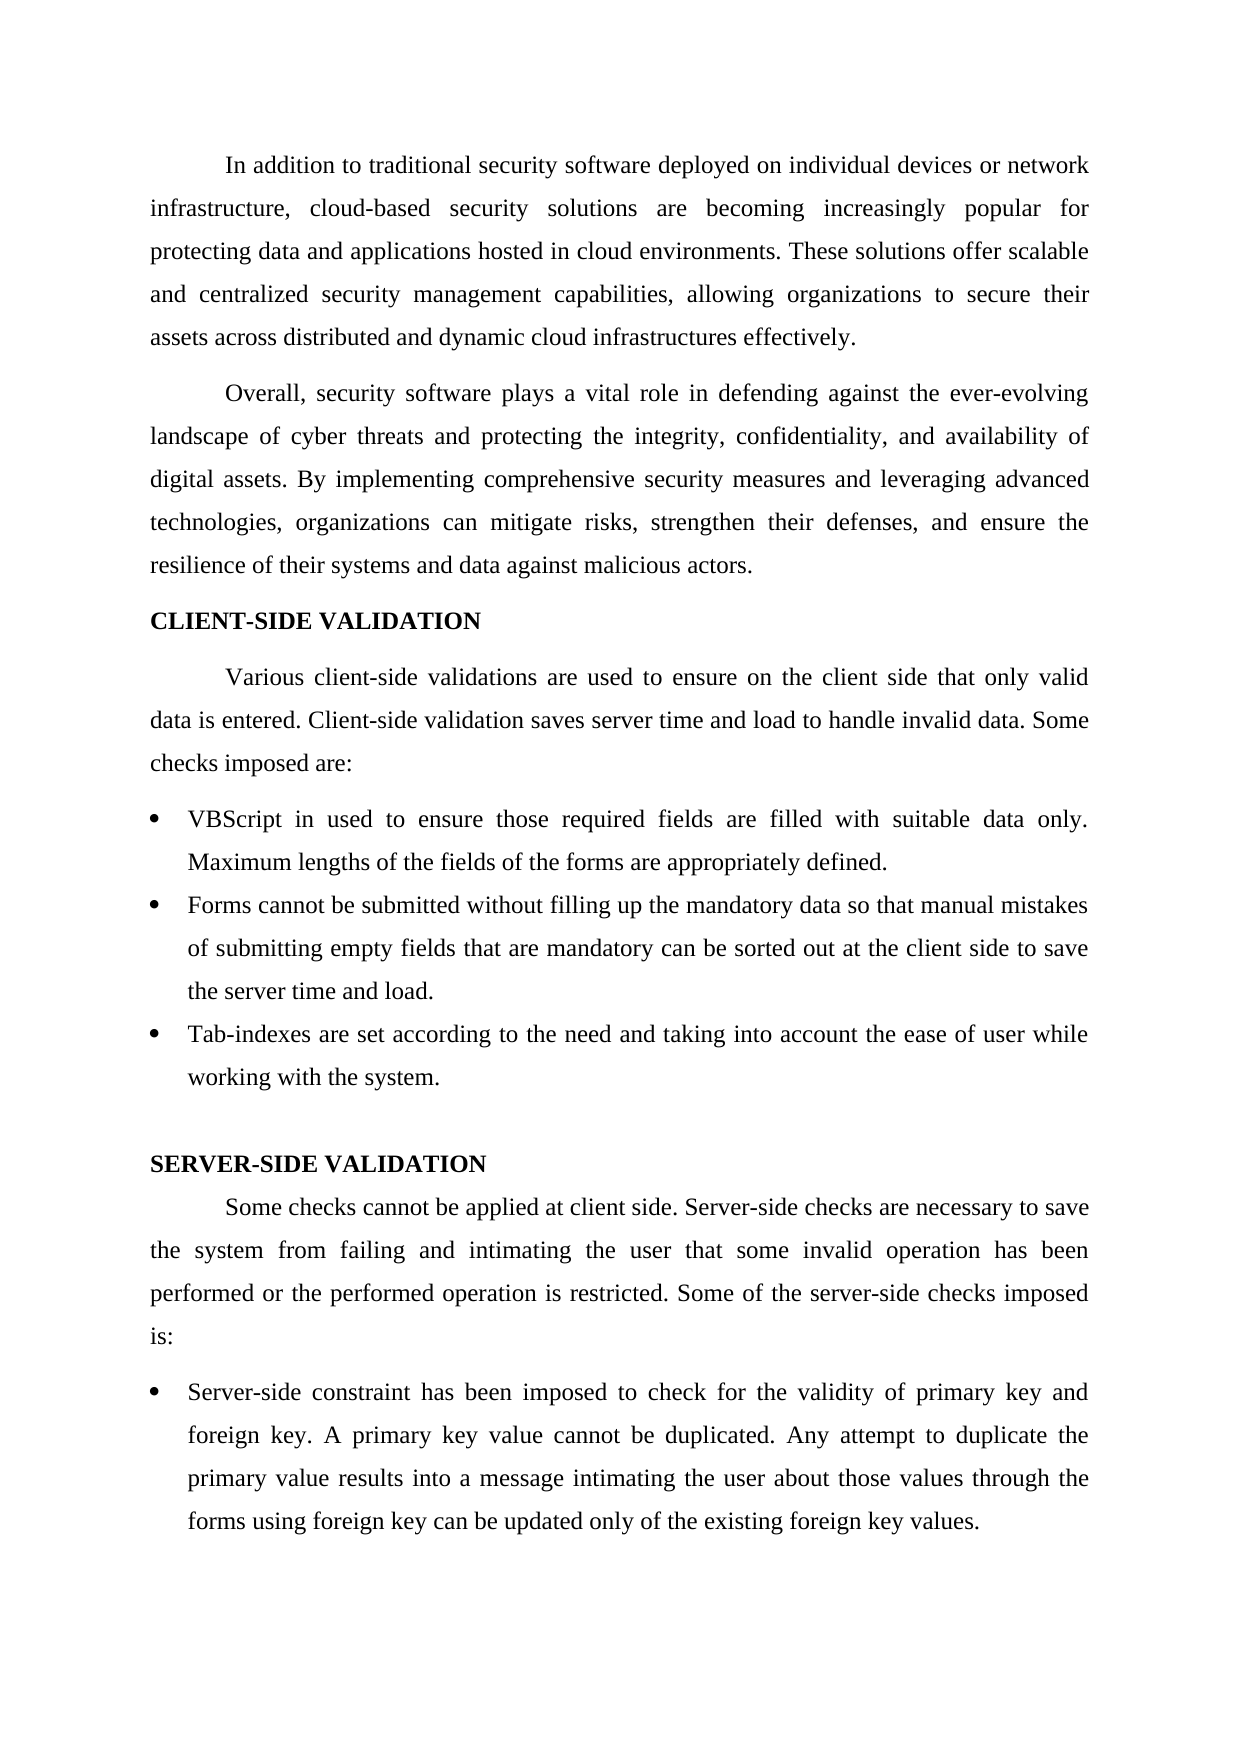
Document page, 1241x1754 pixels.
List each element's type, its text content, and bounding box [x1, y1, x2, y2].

text Various client-side validations are used to ensure on the client side that only valid data is entered. Client-side validation saves server time and load to handle invalid data. Some checks imposed are: [150, 662, 1090, 777]
text CLIENT-SIDE VALIDATION [150, 606, 1090, 635]
list Tab-indexes are set according to the need and taking into account the ease of user while working with the system. [150, 1019, 1090, 1091]
text Some checks cannot be applied at client side. Server-side checks are necessary to save the system from failing and intimating the user that some invalid operation has been performed or the performed operation is restricted. Some of the server-side checks imposed is: [150, 1192, 1090, 1350]
list VBScript in used to ensure those required fields are filled with suitable data only. Maximum lengths of the fields of the forms are appropriately defined. [150, 804, 1090, 876]
text Overall, security software plays a vital role in defending against the ever-evolving landscape of cyber threats and protecting the integrity, confidentiality, and availability of digital assets. By implementing comprehensive security measures and leveraging advanced technologies, organizations can mitigate risks, strengthen their defenses, and ensure the resilience of their systems and data against malicious actors. [150, 378, 1090, 579]
text SERVER-SIDE VALIDATION [150, 1149, 1090, 1177]
list Forms cannot be submitted without filling up the mandatory data so that manual mistakes of submitting empty fields that are mandatory can be sorted out at the client side to save the server time and load. [150, 890, 1090, 1005]
text In addition to traditional security software deployed on individual devices or network infrastructure, cloud-based security solutions are becoming increasingly popular for protecting data and applications hosted in cloud environments. These solutions offer scalable and centralized security management capabilities, allowing organizations to secure their assets across distributed and dynamic cloud infrastructures effectively. [150, 150, 1090, 351]
list Server-side constraint has been imposed to check for the validity of primary key and foreign key. A primary key value cannot be duplicated. Any attempt to duplicate the primary value results into a message intimating the user about those values through the forms using foreign key can be updated only of the existing foreign key values. [150, 1377, 1090, 1535]
